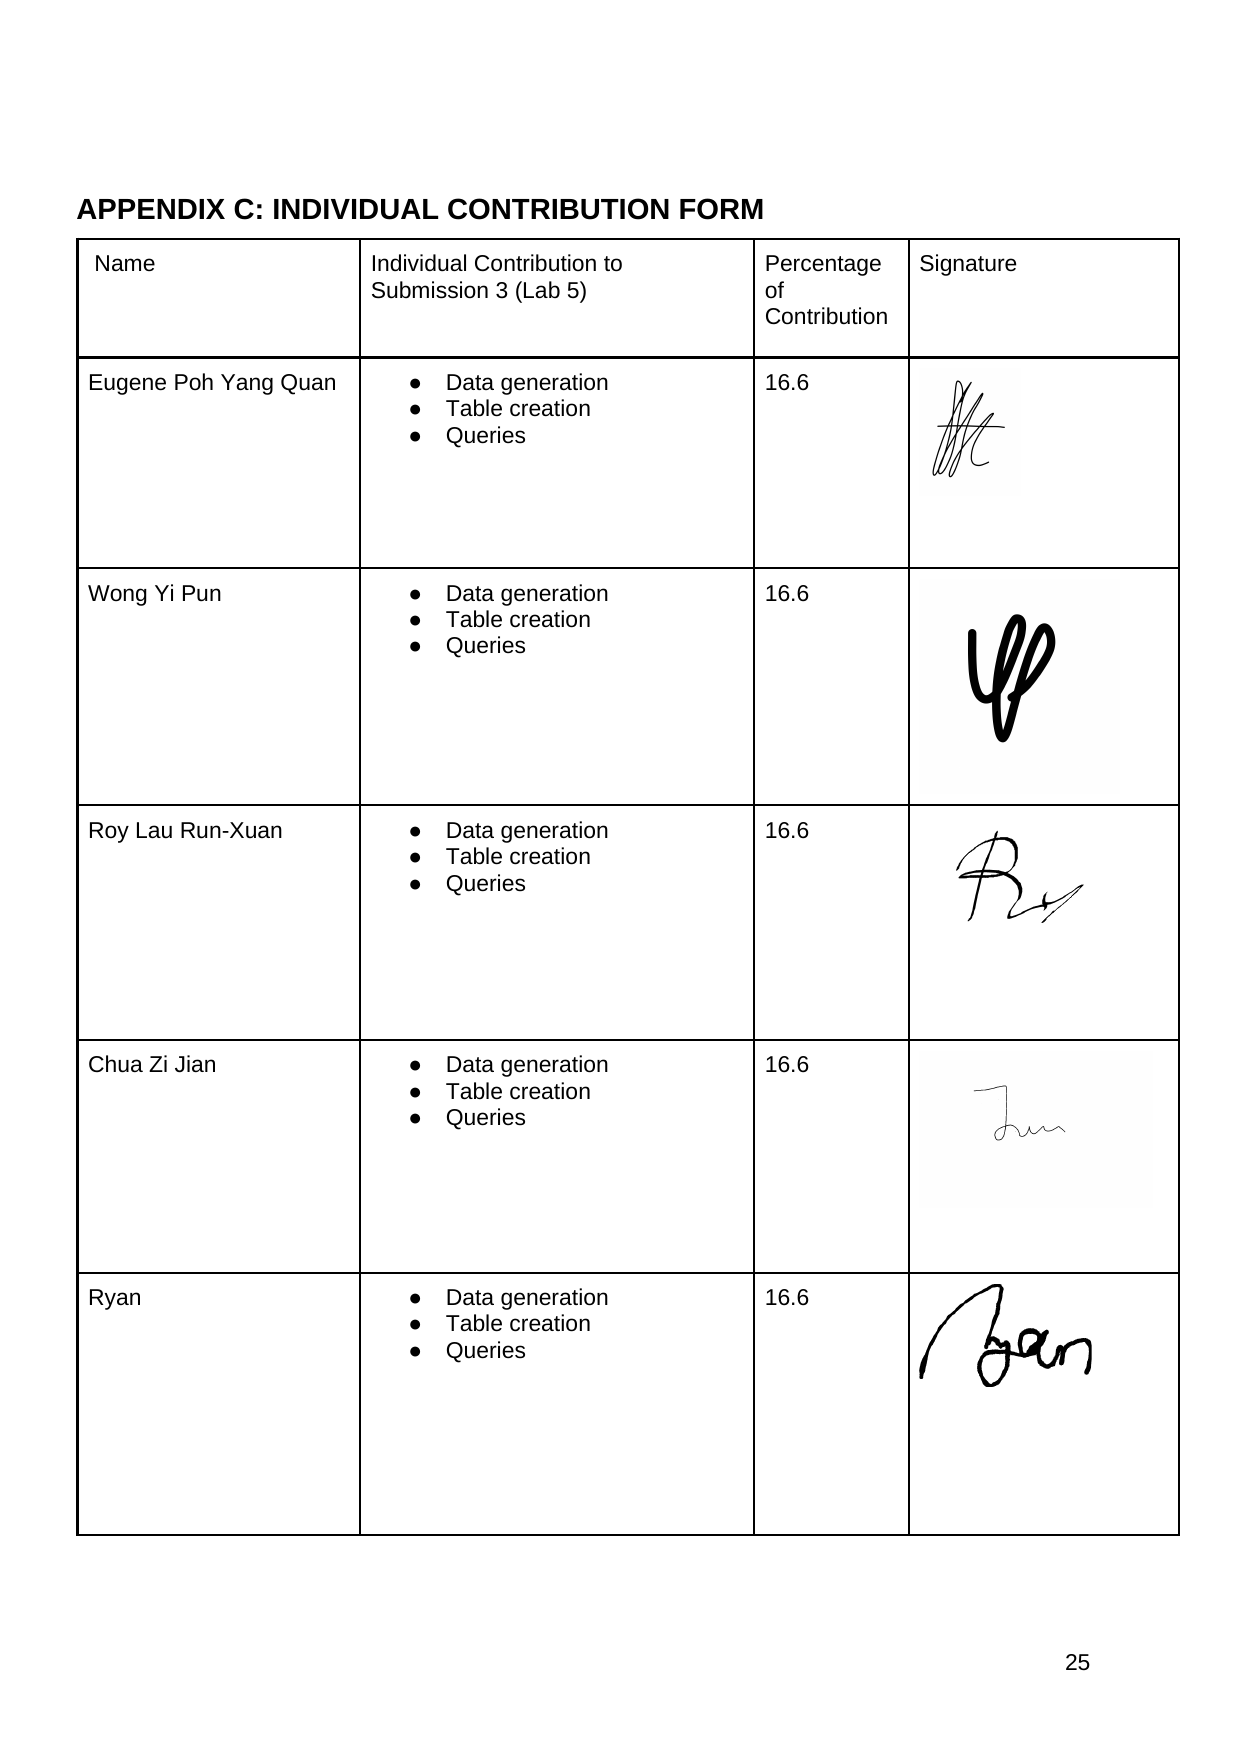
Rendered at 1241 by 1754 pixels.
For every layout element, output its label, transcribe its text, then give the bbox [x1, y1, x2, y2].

table_cell Ryan [79, 1274, 359, 1534]
table_header Name [79, 240, 359, 356]
table_cell [910, 1274, 1178, 1534]
table_cell [910, 569, 1178, 804]
table_cell Data generation Table creation Queries [361, 359, 753, 567]
table_cell Eugene Poh Yang Quan [79, 359, 359, 567]
table_cell Data generation Table creation Queries [361, 806, 753, 1039]
table_cell Wong Yi Pun [79, 569, 359, 804]
picture [919, 816, 1154, 961]
table_cell 16.6 [755, 806, 908, 1039]
table_cell 16.6 [755, 359, 908, 567]
table_cell 16.6 [755, 1274, 908, 1534]
table_cell Data generation Table creation Queries [361, 569, 753, 804]
table_cell 16.6 [755, 569, 908, 804]
picture [919, 1284, 1092, 1387]
table_cell 16.6 [755, 1041, 908, 1272]
table_cell Data generation Table creation Queries [361, 1041, 753, 1272]
table_cell [910, 359, 1178, 567]
table_cell [910, 1041, 1178, 1272]
picture [919, 368, 1021, 496]
table_header Percentage of Contribution [755, 240, 908, 356]
table_cell [910, 806, 1178, 1039]
picture [919, 1051, 1154, 1208]
table_header Signature [910, 240, 1178, 356]
table_header Individual Contribution to Submission 3 (Lab 5) [361, 240, 753, 356]
table_cell Roy Lau Run-Xuan [79, 806, 359, 1039]
picture [919, 579, 1120, 794]
table_cell Chua Zi Jian [79, 1041, 359, 1272]
subtitle APPENDIX C: INDIVIDUAL CONTRIBUTION FORM [76, 192, 1090, 225]
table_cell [361, 1274, 753, 1534]
